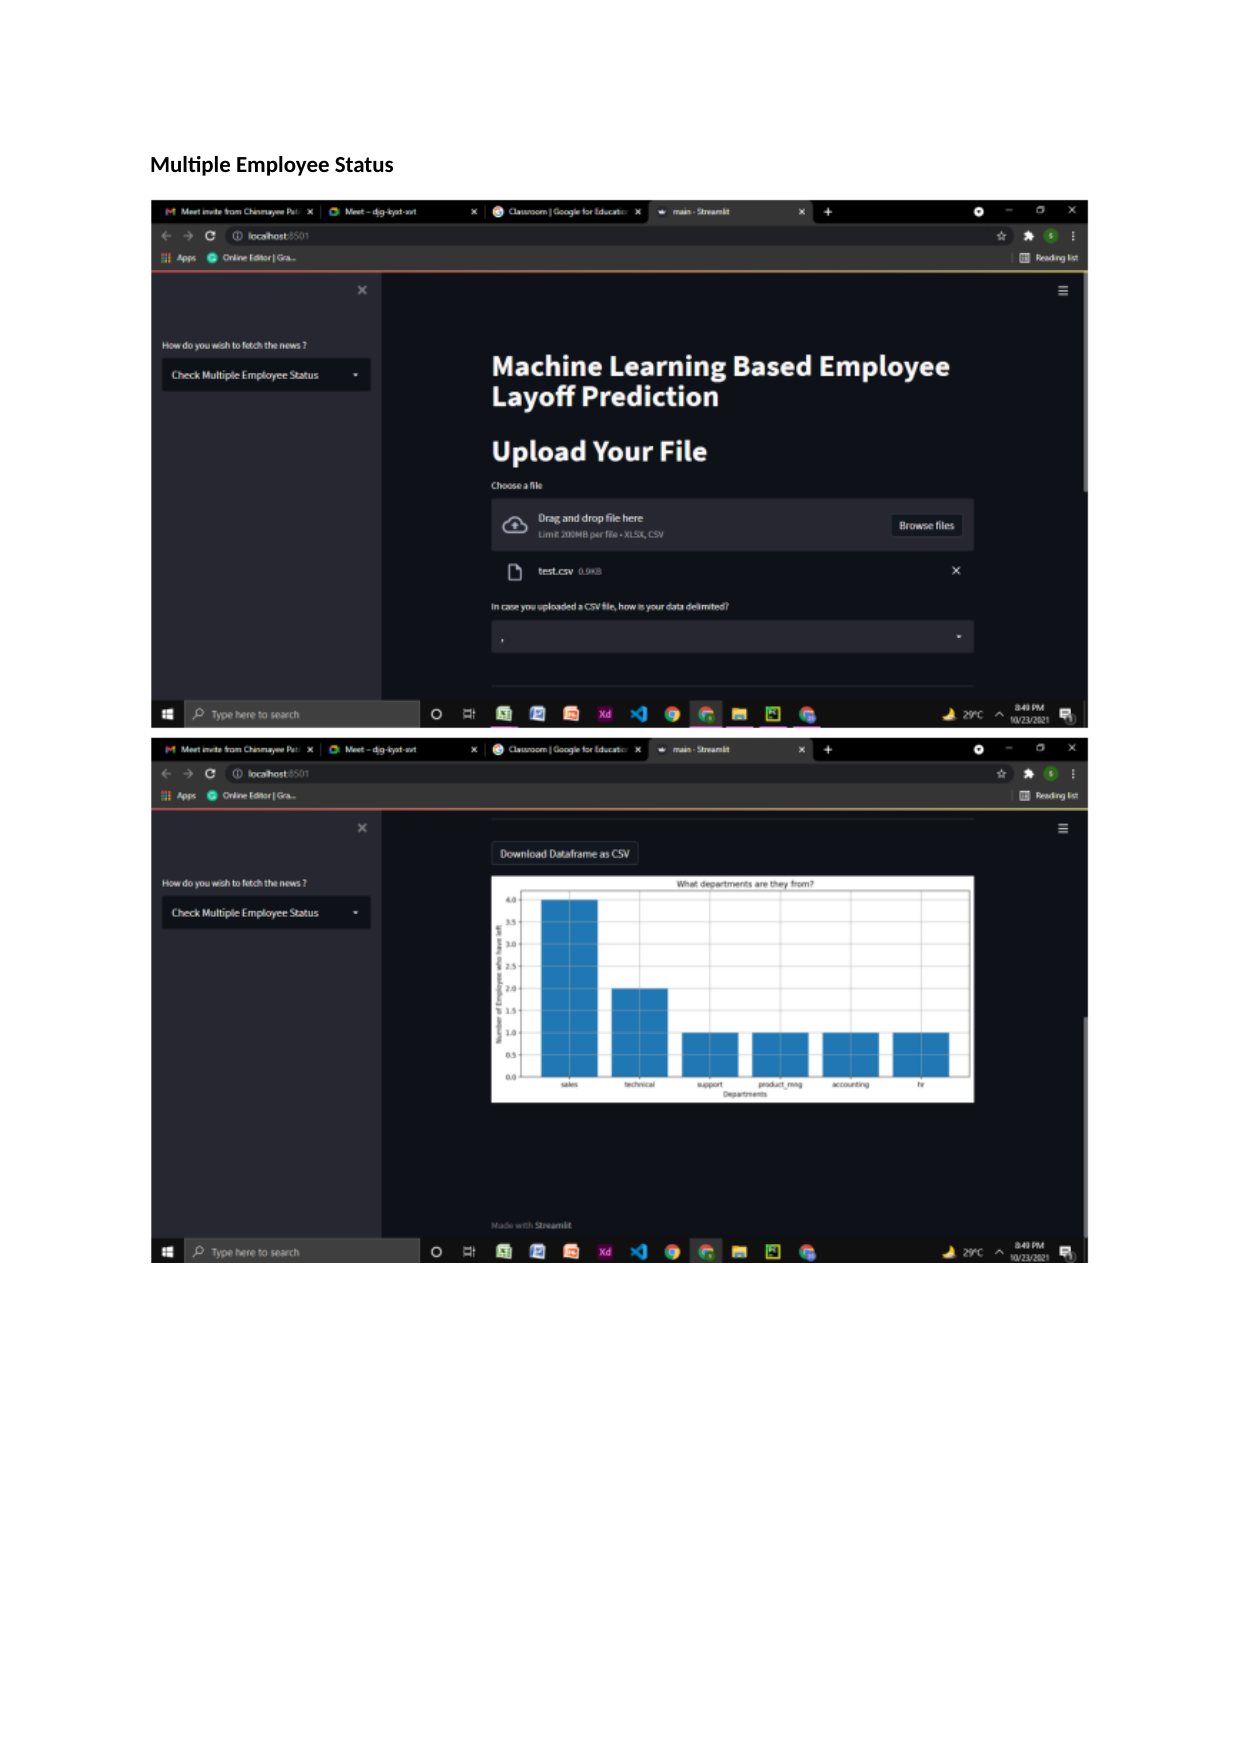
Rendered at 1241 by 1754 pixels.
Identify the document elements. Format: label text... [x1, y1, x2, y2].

text Multiple Employee Status [150, 150, 1090, 178]
picture [150, 196, 1091, 1263]
